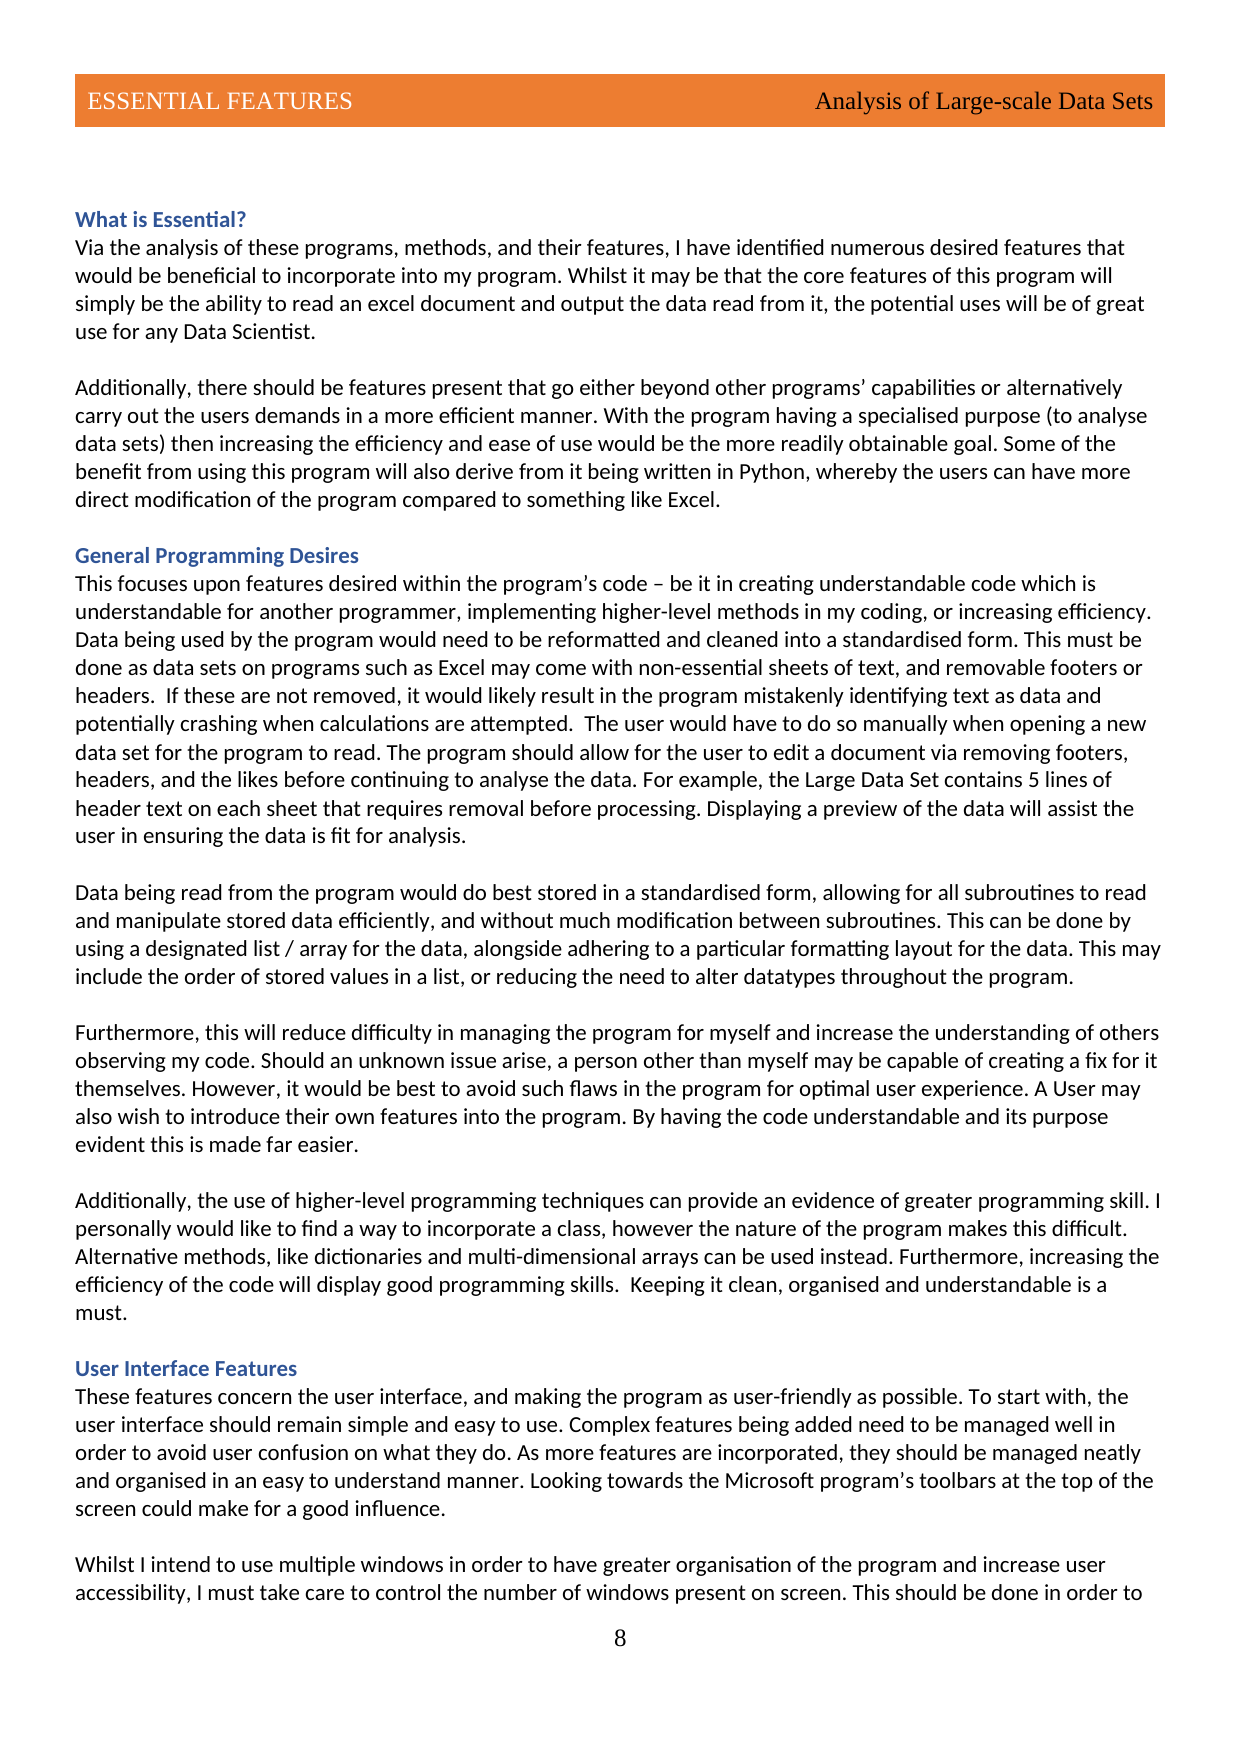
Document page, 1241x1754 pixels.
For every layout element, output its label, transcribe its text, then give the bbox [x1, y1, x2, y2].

text Additionally, the use of higher-level programming techniques can provide an evidence of greater programming skill. I personally would like to find a way to incorporate a class, however the nature of the program makes this difficult. Alternative methods, like dictionaries and multi-dimensional arrays can be used instead. Furthermore, increasing the efficiency of the code will display good programming skills. Keeping it clean, organised and understandable is a must. [75, 1186, 1165, 1326]
text Furthermore, this will reduce difficulty in managing the program for myself and increase the understanding of others observing my code. Should an unknown issue arise, a person other than myself may be capable of creating a fix for it themselves. However, it would be best to avoid such flaws in the program for optimal user experience. A User may also wish to introduce their own features into the program. By having the code understandable and its purpose evident this is made far easier. [75, 1018, 1165, 1158]
text Via the analysis of these programs, methods, and their features, I have identified numerous desired features that would be beneficial to incorporate into my program. Whilst it may be that the core features of this program will simply be the ability to read an excel document and output the data read from it, the potential uses will be of great use for any Data Scientist. [75, 233, 1165, 345]
text This focuses upon features desired within the program’s code – be it in creating understandable code which is understandable for another programmer, implementing higher-level methods in my coding, or increasing efficiency. [75, 569, 1165, 626]
text These features concern the user interface, and making the program as user-friendly as possible. To start with, the user interface should remain simple and easy to use. Complex features being added need to be managed well in order to avoid user confusion on what they do. As more features are incorporated, they should be managed neatly and organised in an easy to understand manner. Looking towards the Microsoft program’s toolbars at the top of the screen could make for a good influence. [75, 1382, 1165, 1522]
text Data being used by the program would need to be reformatted and cleaned into a standardised form. This must be done as data sets on programs such as Excel may come with non-essential sheets of text, and removable footers or headers. If these are not removed, it would likely result in the program mistakenly identifying text as data and potentially crashing when calculations are attempted. The user would have to do so manually when opening a new data set for the program to read. The program should allow for the user to edit a document via removing footers, headers, and the likes before continuing to analyse the data. For example, the Large Data Set contains 5 lines of header text on each sheet that requires removal before processing. Displaying a preview of the data will assist the user in ensuring the data is fit for analysis. [75, 626, 1165, 850]
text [75, 1550, 1165, 1606]
text Additionally, there should be features present that go either beyond other programs’ capabilities or alternatively carry out the users demands in a more efficient manner. With the program having a specialised purpose (to analyse data sets) then increasing the efficiency and ease of use would be the more readily obtainable goal. Some of the benefit from using this program will also derive from it being written in Python, whereby the users can have more direct modification of the program compared to something like Excel. [75, 373, 1165, 513]
subtitle General Programming Desires [75, 541, 1165, 569]
text Data being read from the program would do best stored in a standardised form, allowing for all subroutines to read and manipulate stored data efficiently, and without much modification between subroutines. This can be done by using a designated list / array for the data, alongside adhering to a particular formatting layout for the data. This may include the order of stored values in a list, or reducing the need to alter datatypes throughout the program. [75, 878, 1165, 990]
subtitle User Interface Features [75, 1354, 1165, 1382]
subtitle What is Essential? [75, 205, 1165, 233]
